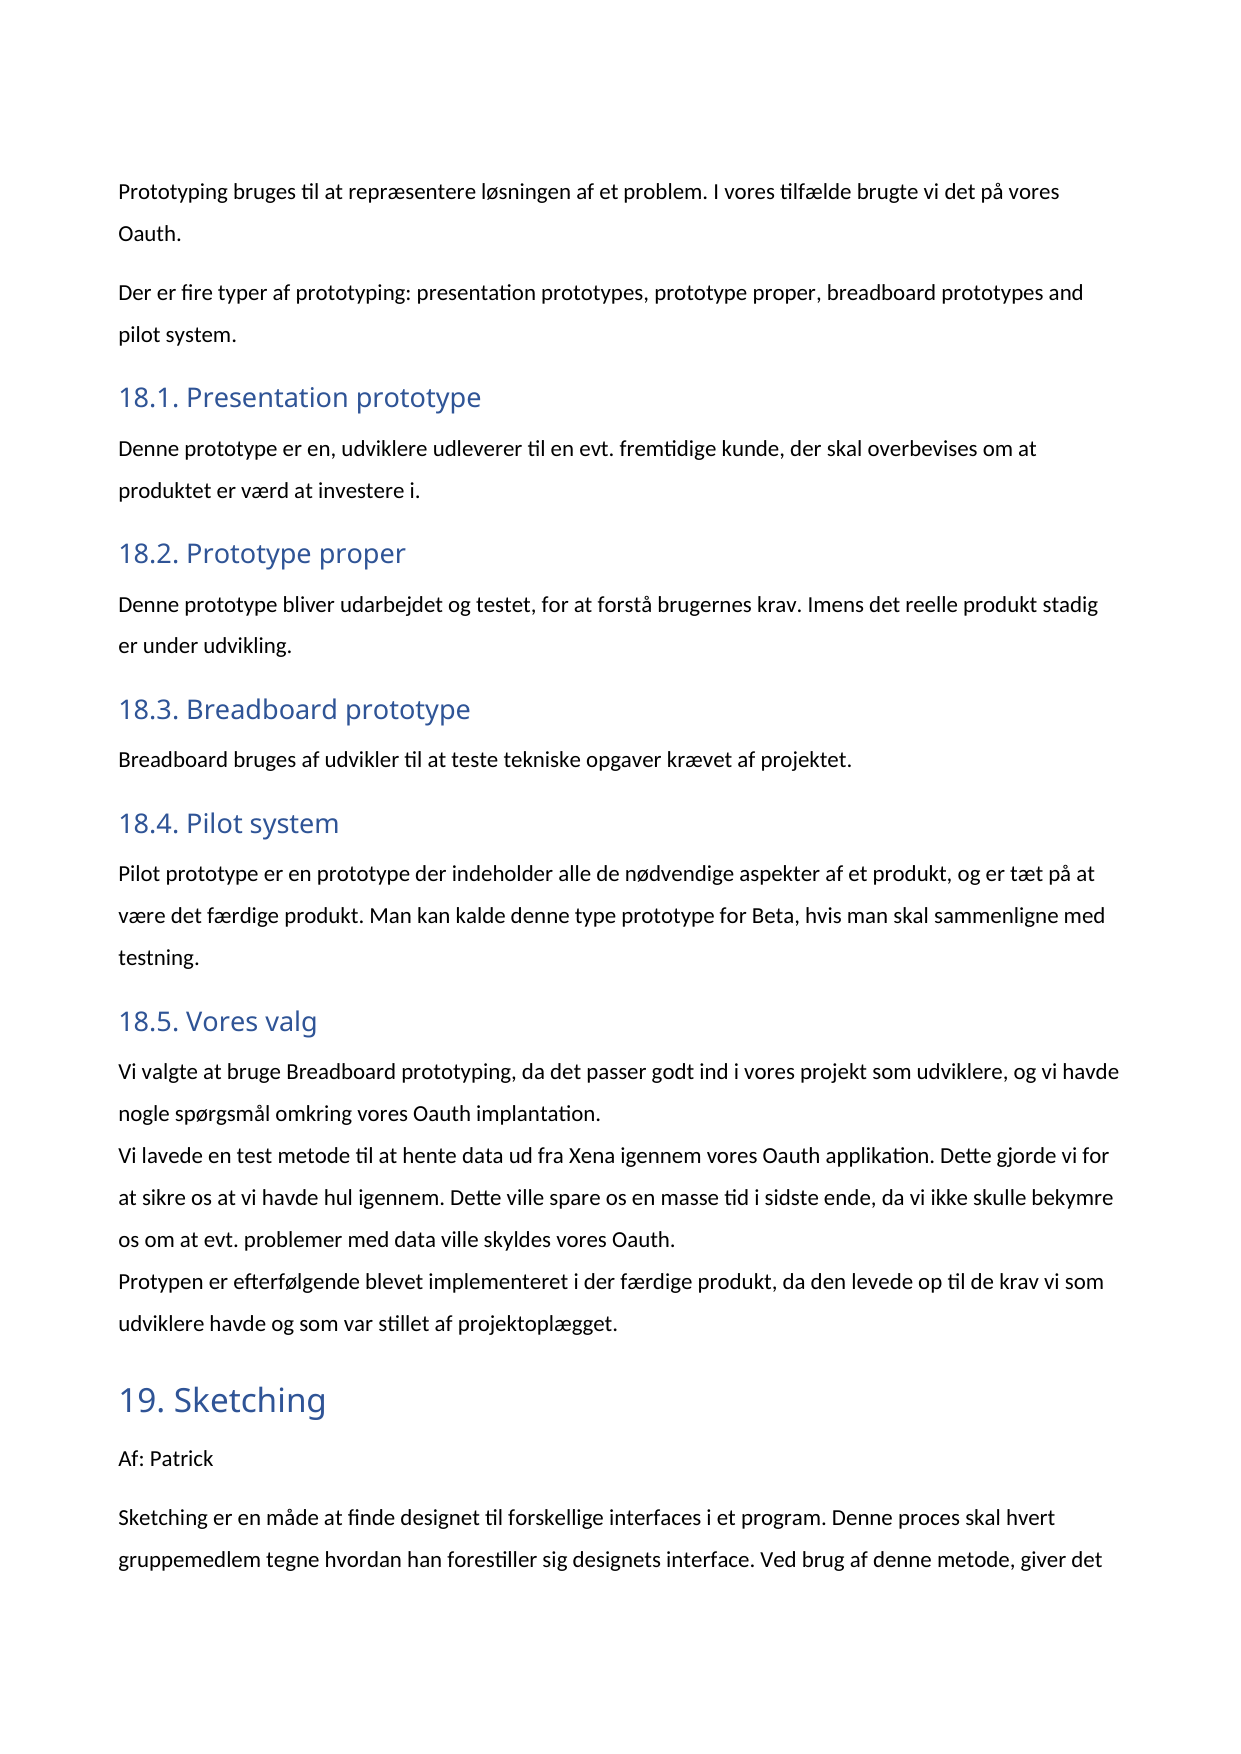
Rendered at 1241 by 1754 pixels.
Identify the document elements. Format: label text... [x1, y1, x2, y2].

text Breadboard bruges af udvikler til at teste tekniske opgaver krævet af projektet. [118, 746, 1122, 774]
text Vi valgte at bruge Breadboard prototyping, da det passer godt ind i vores projekt som udviklere, og vi havde nogle spørgsmål omkring vores Oauth implantation. Vi lavede en test metode til at hente data ud fra Xena igennem vores Oauth applikation. Dette gjorde vi for at sikre os at vi havde hul igennem. Dette ville spare os en masse tid i sidste ende, da vi ikke skulle bekymre os om at evt. problemer med data ville skyldes vores Oauth. Protypen er efterfølgende blevet implementeret i der færdige produkt, da den levede op til de krav vi som udviklere havde og som var stillet af projektoplægget. [118, 1057, 1122, 1337]
text Af: Patrick [118, 1444, 1122, 1472]
text Prototyping bruges til at repræsentere løsningen af et problem. I vores tilfælde brugte vi det på vores Oauth. [118, 177, 1122, 247]
subtitle 19. Sketching [118, 1376, 1122, 1422]
text Der er fire typer af prototyping: presentation prototypes, prototype proper, breadboard prototypes and pilot system. [118, 278, 1122, 348]
text Denne prototype er en, udviklere udleverer til en evt. fremtidige kunde, der skal overbevises om at produktet er værd at investere i. [118, 434, 1122, 504]
text Denne prototype bliver udarbejdet og testet, for at forstå brugernes krav. Imens det reelle produkt stadig er under udvikling. [118, 590, 1122, 660]
subtitle 18.3. Breadboard prototype [118, 690, 1122, 727]
text Pilot prototype er en prototype der indeholder alle de nødvendige aspekter af et produkt, og er tæt på at være det færdige produkt. Man kan kalde denne type prototype for Beta, hvis man skal sammenligne med testning. [118, 859, 1122, 972]
subtitle 18.1. Presentation prototype [118, 378, 1122, 415]
subtitle 18.2. Prototype proper [118, 534, 1122, 571]
subtitle 18.5. Vores valg [118, 1002, 1122, 1039]
subtitle 18.4. Pilot system [118, 804, 1122, 841]
